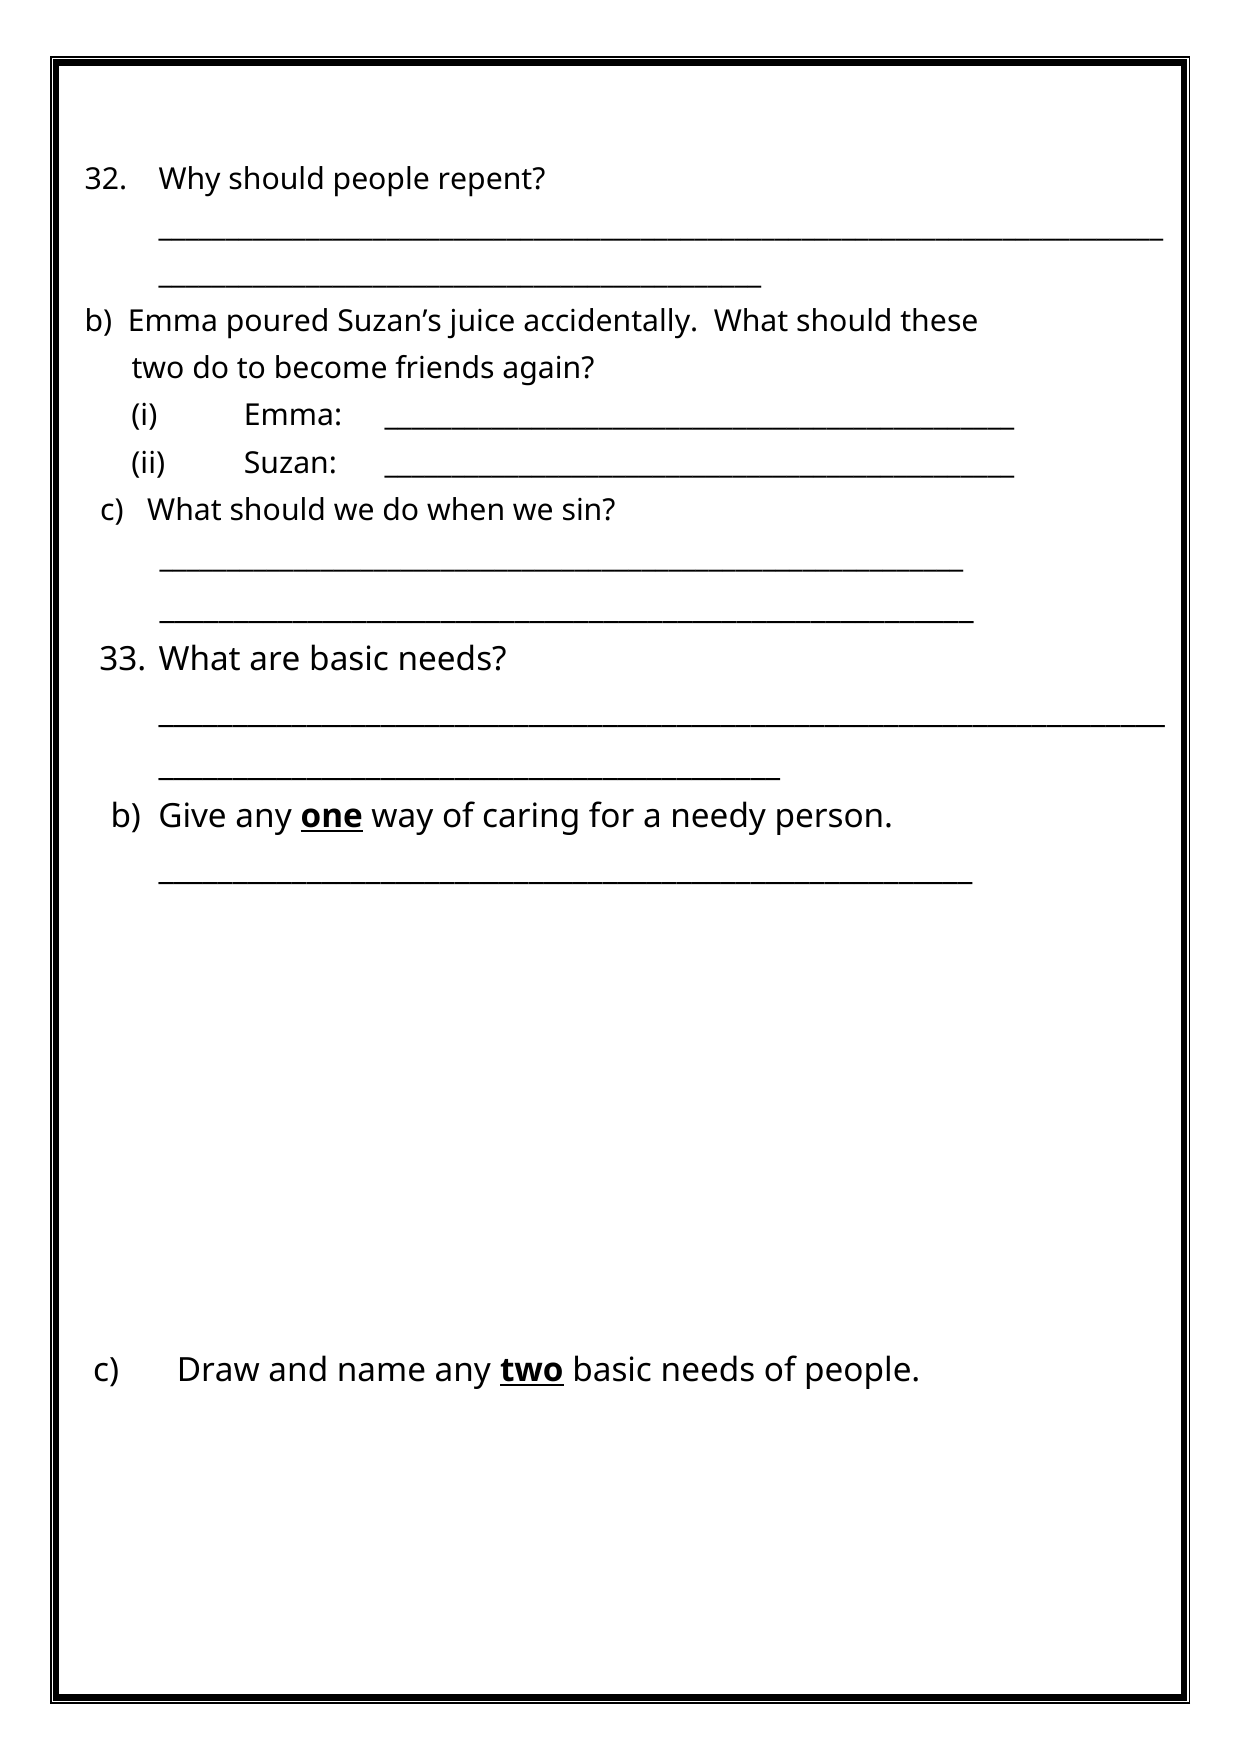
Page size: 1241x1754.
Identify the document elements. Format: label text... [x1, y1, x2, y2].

list ______________________________________________________________________________________________________________ [158, 687, 1172, 785]
list Emma: _______________________________________________ [131, 393, 1172, 435]
list What are basic needs? [99, 635, 1172, 680]
text b) Give any one way of caring for a needy person. [84, 791, 1172, 837]
list _______________________________________________________ [158, 844, 1172, 889]
text c) Draw and name any two basic needs of people. [84, 1346, 1172, 1391]
text c) What should we do when we sin? [84, 488, 1172, 529]
list Why should people repent? [84, 157, 1172, 198]
text b) Emma poured Suzan’s juice accidentally. What should these [84, 299, 1172, 340]
text two do to become friends again? [84, 346, 1172, 387]
text ____________________________________________________________ [84, 535, 1172, 577]
list Suzan: _______________________________________________ [131, 441, 1172, 482]
text _______________________________________________________ [84, 583, 1172, 628]
list ________________________________________________________________________________________________________________________ [158, 204, 1172, 293]
